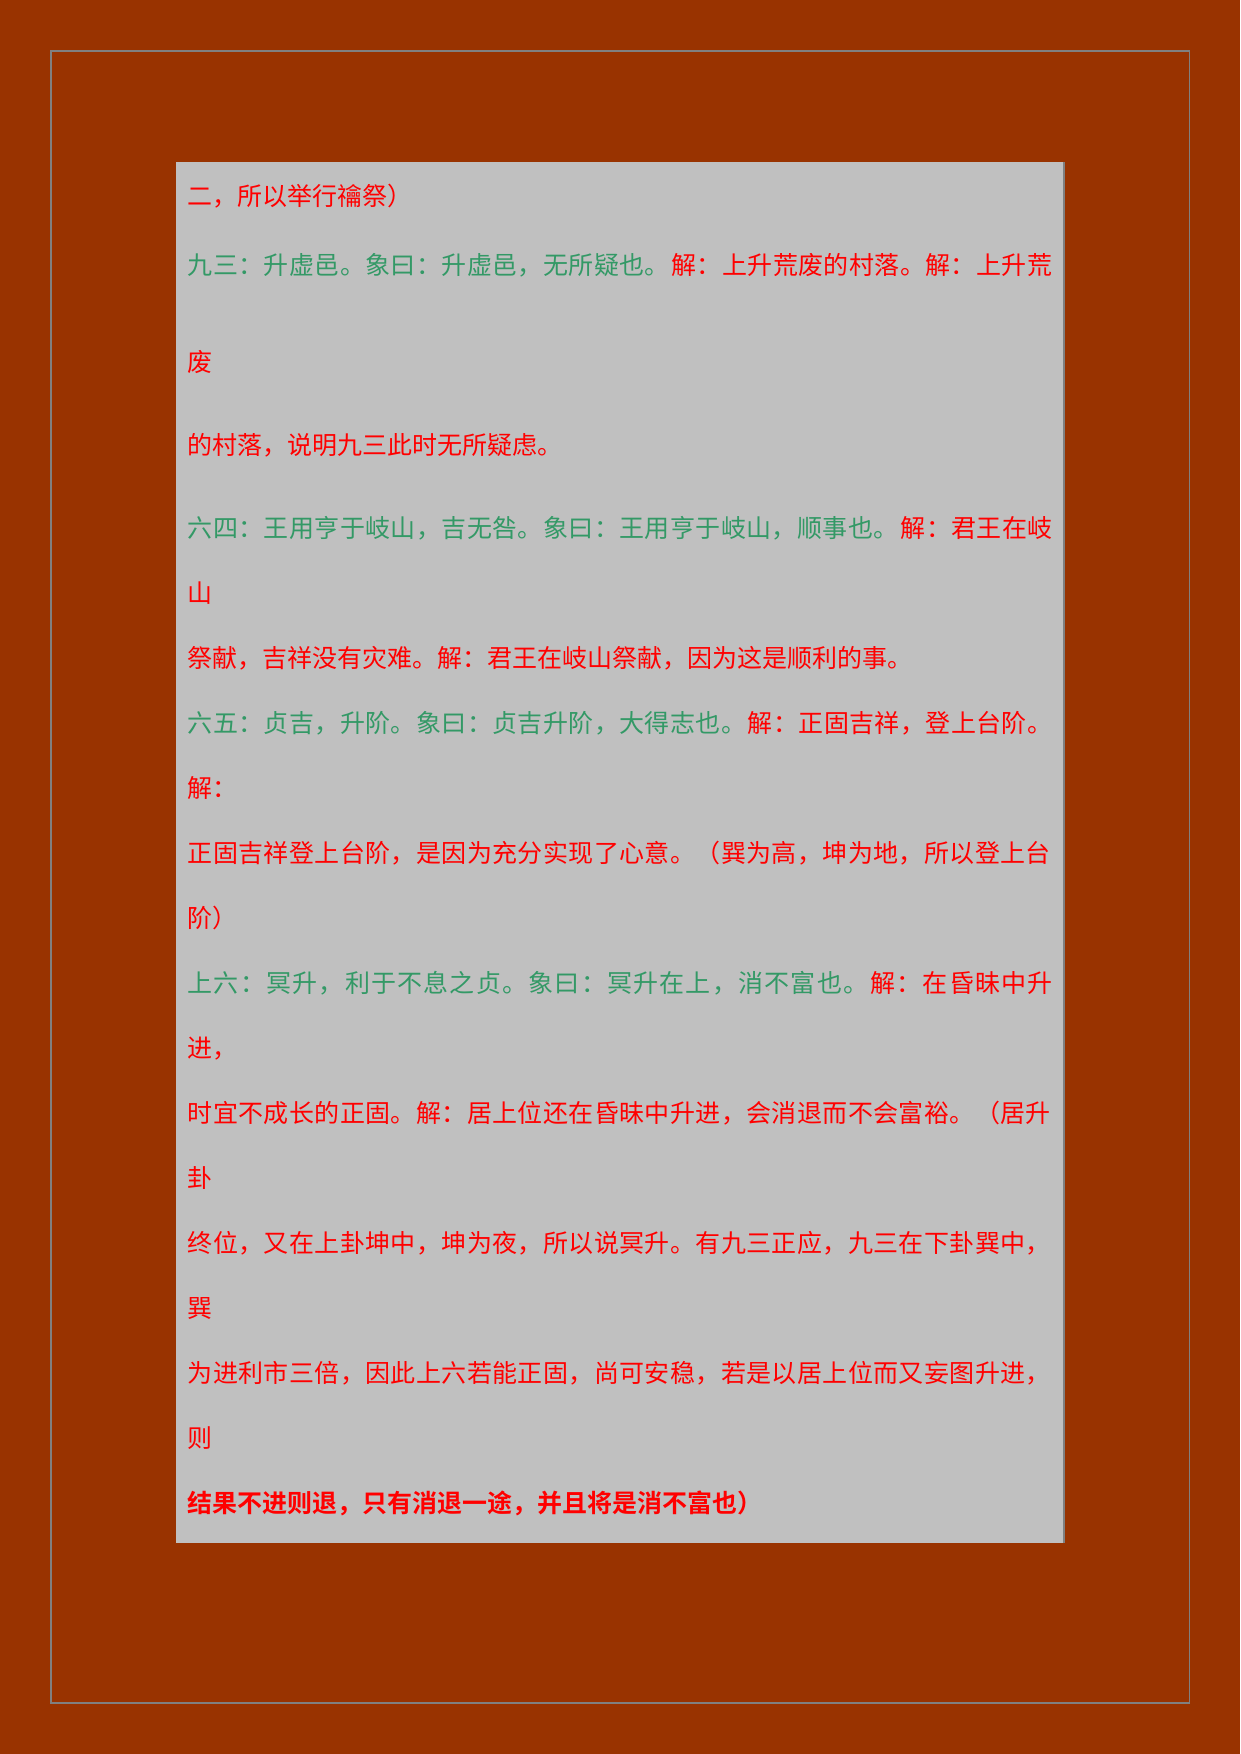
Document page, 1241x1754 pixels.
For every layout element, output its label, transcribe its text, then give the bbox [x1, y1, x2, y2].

table_cell 正固吉祥登上台阶，是因为充分实现了心意。（巽为高，坤为地，所以登上台阶） [176, 819, 1063, 949]
table_cell 时宜不成长的正固。解：居上位还在昏昧中升进，会消退而不会富裕。（居升卦 [176, 1079, 1063, 1209]
table_cell 九三：升虚邑。象曰：升虚邑，无所疑也。解：上升荒废的村落。解：上升荒废 [176, 231, 1063, 411]
table_cell 上六：冥升，利于不息之贞。象曰：冥升在上，消不富也。解：在昏昧中升进， [176, 949, 1063, 1079]
table_cell 祭献，吉祥没有灾难。解：君王在岐山祭献，因为这是顺利的事。 [176, 624, 1063, 689]
table_cell 结果不进则退，只有消退一途，并且将是消不富也） [176, 1469, 1063, 1543]
table_cell 六五：贞吉，升阶。象曰：贞吉升阶，大得志也。解：正固吉祥，登上台阶。解： [176, 689, 1063, 819]
table_cell 为进利市三倍，因此上六若能正固，尚可安稳，若是以居上位而又妄图升进，则 [176, 1339, 1063, 1469]
table_cell 二，所以举行禴祭） [176, 162, 1063, 231]
table_cell 六四：王用亨于岐山，吉无咎。象曰：王用亨于岐山，顺事也。解：君王在岐山 [176, 494, 1063, 624]
table_cell 终位，又在上卦坤中，坤为夜，所以说冥升。有九三正应，九三在下卦巽中，巽 [176, 1209, 1063, 1339]
table_cell 的村落，说明九三此时无所疑虑。 [176, 411, 1063, 494]
